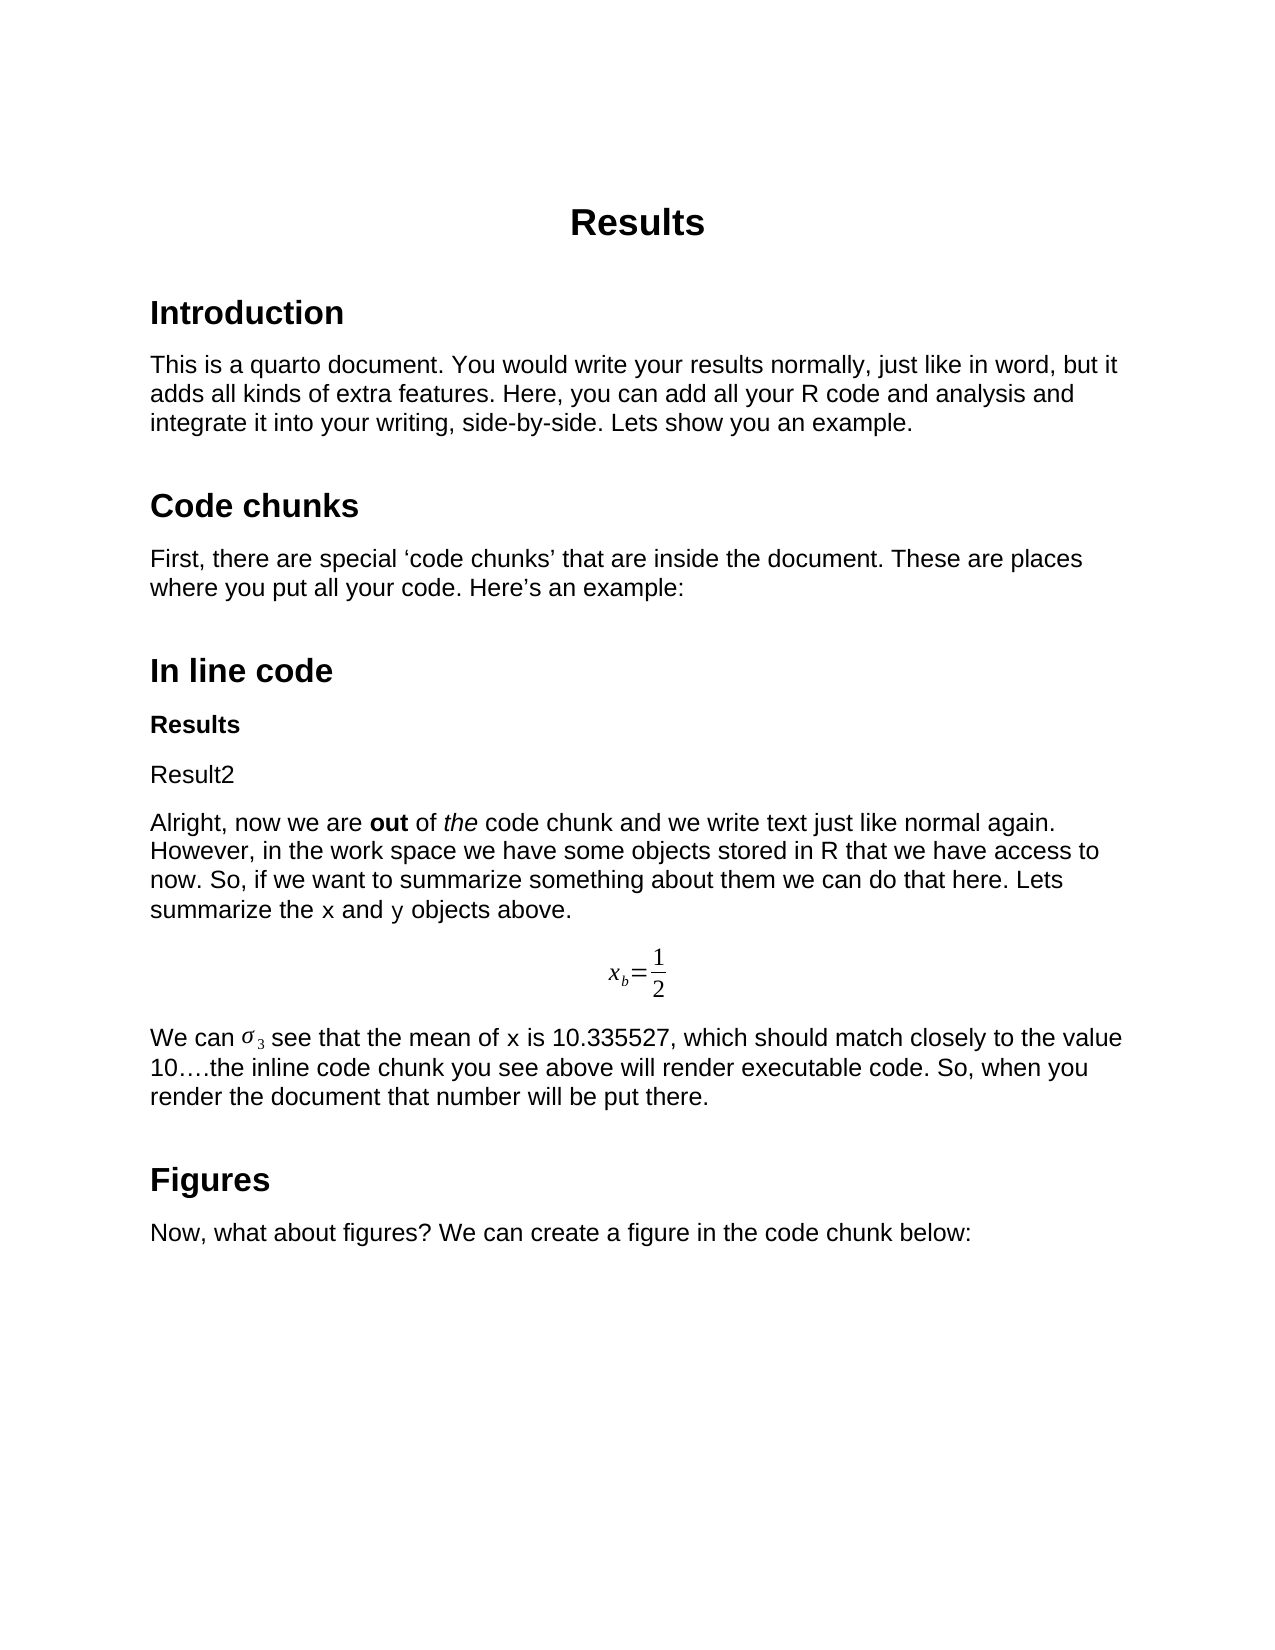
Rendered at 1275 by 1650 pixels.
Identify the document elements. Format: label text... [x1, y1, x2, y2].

text This is a quarto document. You would write your results normally, just like in word, but it adds all kinds of extra features. Here, you can add all your R code and analysis and integrate it into your writing, side-by-side. Lets show you an example. [150, 350, 1125, 437]
subtitle Introduction [150, 293, 1125, 332]
subtitle In line code [150, 651, 1125, 690]
subtitle Figures [150, 1161, 1125, 1199]
text Alright, now we are out of the code chunk and we write text just like normal again. However, in the work space we have some objects stored in R that we have access to now. So, if we want to summarize something about them we can do that here. Lets summarize the x and y objects above. [150, 808, 1125, 925]
subtitle Results [150, 711, 1125, 739]
text First, there are special ‘code chunks’ that are inside the document. These are places where you put all your code. Here’s an example: [150, 544, 1125, 601]
text Now, what about figures? We can create a figure in the code chunk below: [150, 1218, 1125, 1246]
subtitle Code chunks [150, 487, 1125, 525]
text We can see that the mean of x is 10.335527, which should match closely to the value 10….the inline code chunk you see above will render executable code. So, when you render the document that number will be put there. [150, 1022, 1125, 1111]
title Results [150, 200, 1125, 243]
subtitle Result2 [150, 760, 1125, 789]
